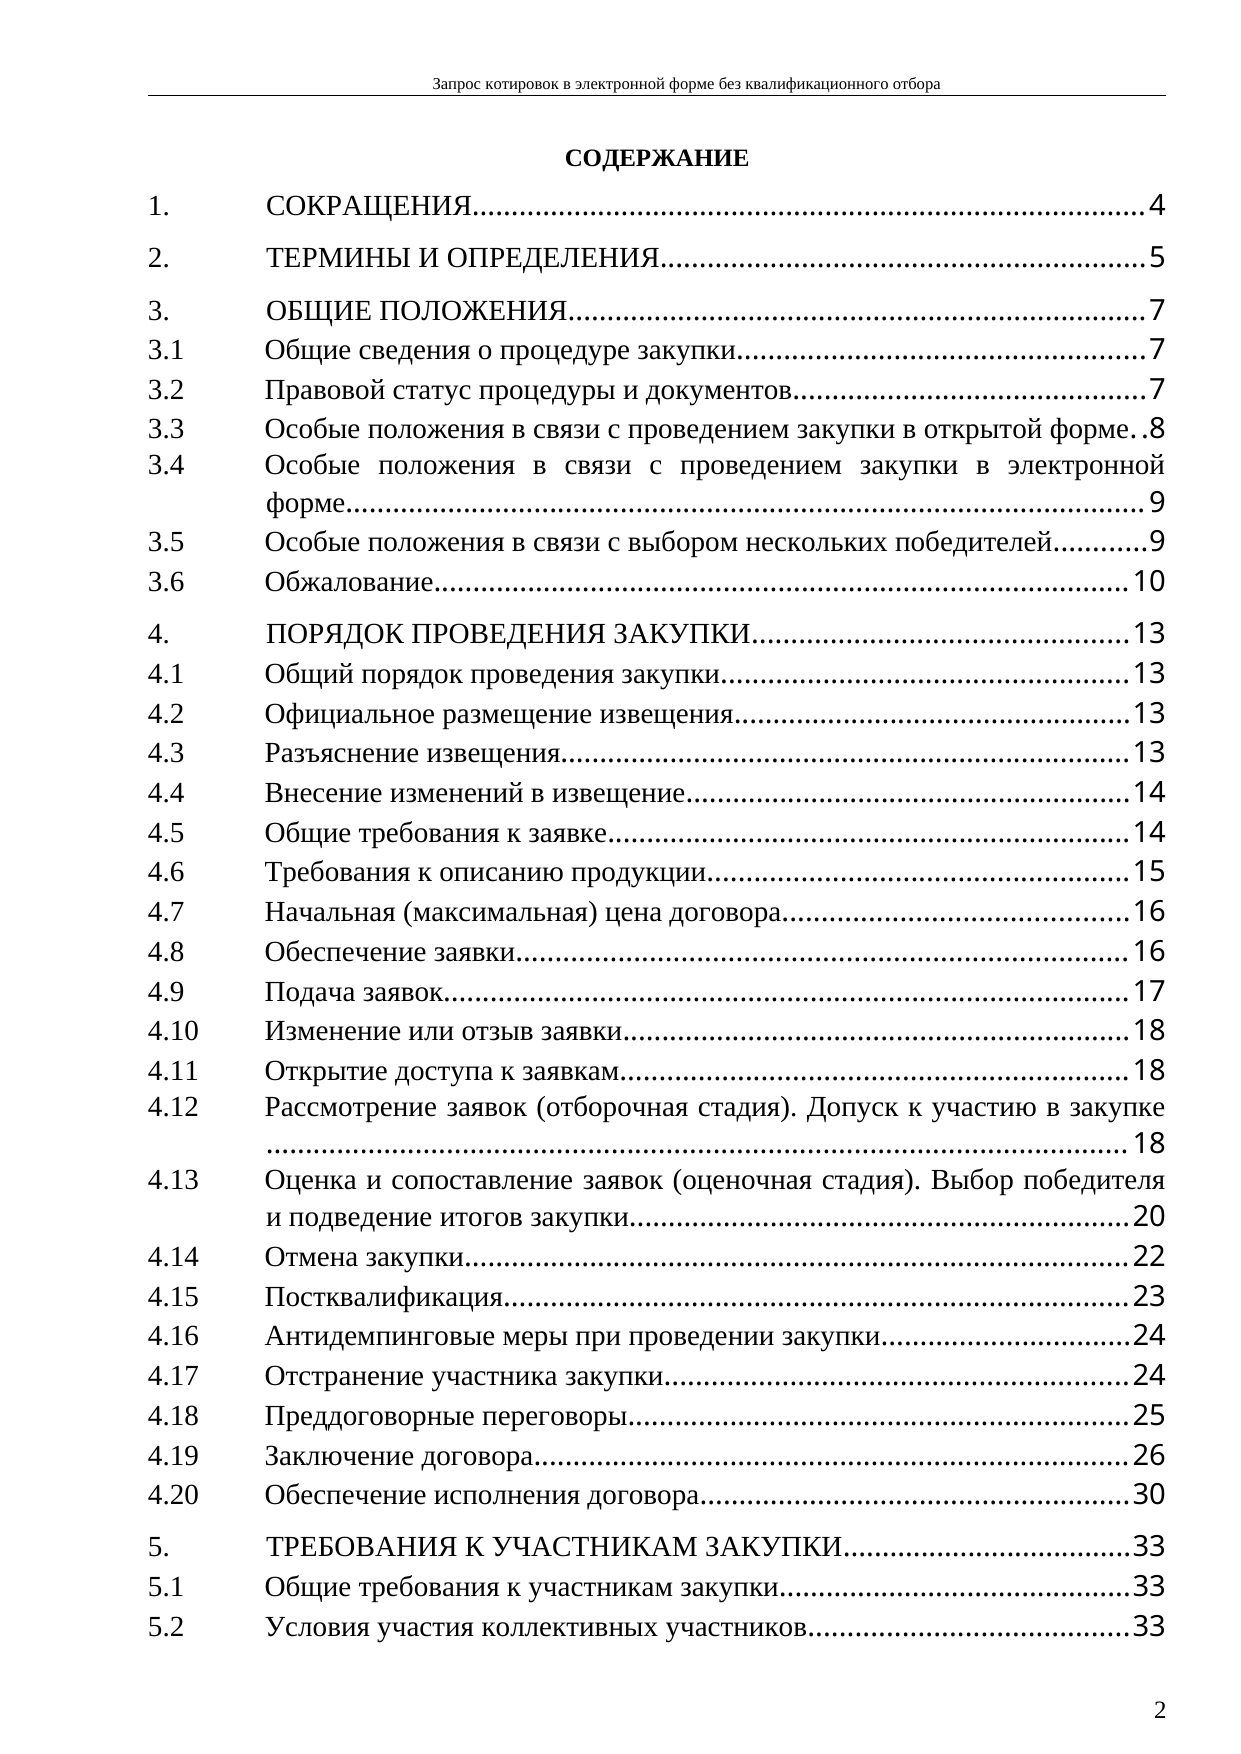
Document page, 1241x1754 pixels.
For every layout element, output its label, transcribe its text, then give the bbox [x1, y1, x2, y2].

text 3.4 Особые положения в связи с проведением закупки в электронной форме 9 [148, 447, 1166, 521]
text 3.2 Правовой статус процедуры и документов 7 [148, 368, 1166, 408]
text 2. ТЕРМИНЫ И ОПРЕДЕЛЕНИЯ 5 [148, 237, 1166, 276]
text 4.5 Общие требования к заявке 14 [148, 811, 1166, 851]
text 4.12 Рассмотрение заявок (отборочная стадия). Допуск к участию в закупке 18 [148, 1089, 1166, 1162]
text 4.11 Открытие доступа к заявкам 18 [148, 1049, 1166, 1089]
text 5. ТРЕБОВАНИЯ К УЧАСТНИКАМ ЗАКУПКИ 33 [148, 1526, 1166, 1565]
text 4.13 Оценка и сопоставление заявок (оценочная стадия). Выбор победителя и подведение итогов закупки 20 [148, 1162, 1166, 1235]
text 3.5 Особые положения в связи с выбором нескольких победителей 9 [148, 521, 1166, 560]
text 4.18 Преддоговорные переговоры 25 [148, 1394, 1166, 1434]
text 4.17 Отстранение участника закупки 24 [148, 1354, 1166, 1394]
text 4.3 Разъяснение извещения 13 [148, 732, 1166, 771]
text 4.19 Заключение договора 26 [148, 1434, 1166, 1473]
text 3.6 Обжалование 10 [148, 560, 1166, 600]
text 4.9 Подача заявок 17 [148, 970, 1166, 1009]
text 3. ОБЩИЕ ПОЛОЖЕНИЯ 7 [148, 289, 1166, 328]
text 4.14 Отмена закупки 22 [148, 1235, 1166, 1275]
text 4. ПОРЯДОК ПРОВЕДЕНИЯ ЗАКУПКИ 13 [148, 613, 1166, 652]
text 4.6 Требования к описанию продукции 15 [148, 851, 1166, 890]
text 5.2 Условия участия коллективных участников 33 [148, 1605, 1166, 1645]
text 1. СОКРАЩЕНИЯ 4 [148, 184, 1166, 224]
text 3.3 Особые положения в связи с проведением закупки в открытой форме 8 [148, 408, 1166, 447]
text 4.10 Изменение или отзыв заявки 18 [148, 1009, 1166, 1049]
text СОДЕРЖАНИЕ [148, 143, 1166, 172]
text 3.1 Общие сведения о процедуре закупки 7 [148, 328, 1166, 368]
text 4.1 Общий порядок проведения закупки 13 [148, 652, 1166, 692]
text 4.2 Официальное размещение извещения 13 [148, 692, 1166, 732]
text 4.15 Постквалификация 23 [148, 1275, 1166, 1315]
text 5.1 Общие требования к участникам закупки 33 [148, 1565, 1166, 1605]
text 4.20 Обеспечение исполнения договора 30 [148, 1473, 1166, 1513]
text 4.7 Начальная (максимальная) цена договора 16 [148, 890, 1166, 930]
text 4.4 Внесение изменений в извещение 14 [148, 771, 1166, 811]
text 4.8 Обеспечение заявки 16 [148, 930, 1166, 970]
text 4.16 Антидемпинговые меры при проведении закупки 24 [148, 1315, 1166, 1354]
